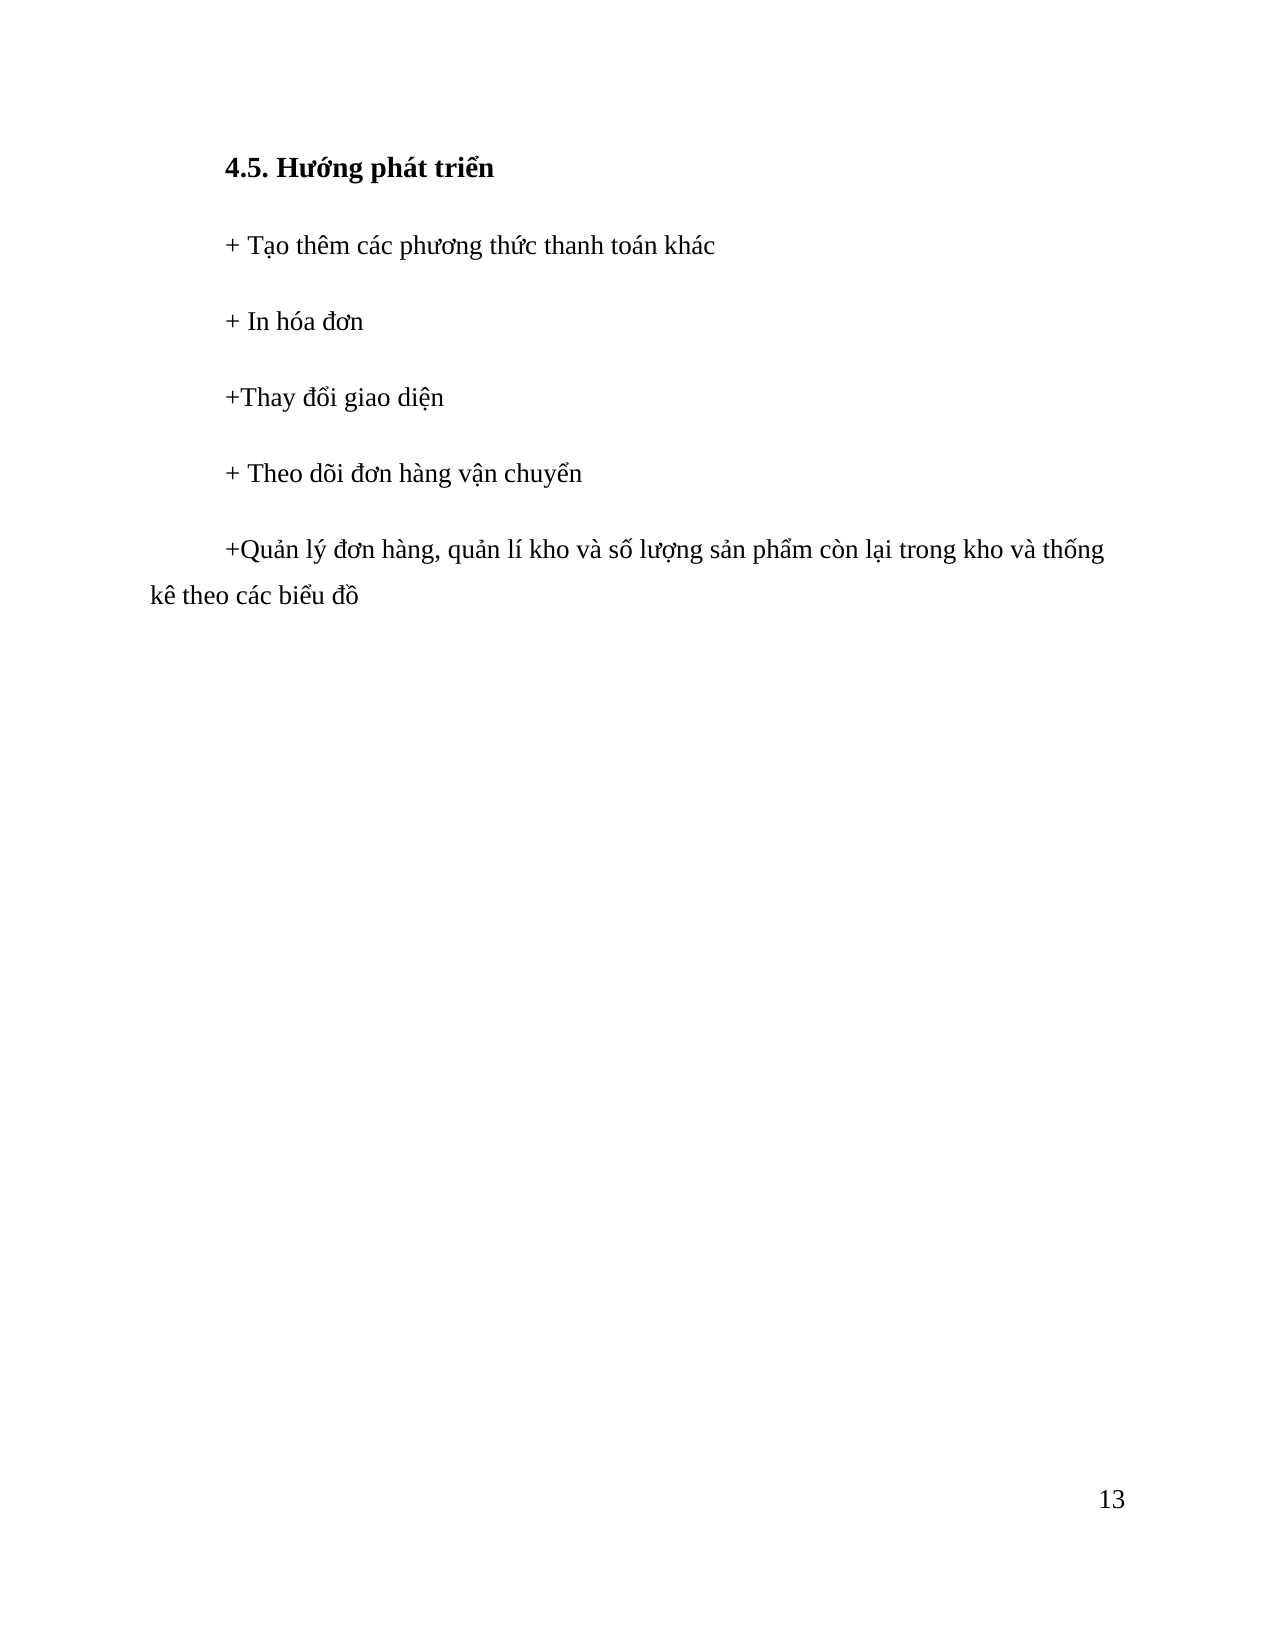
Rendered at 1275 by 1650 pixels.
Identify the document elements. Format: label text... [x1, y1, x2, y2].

text + In hóa đơn [150, 305, 1125, 336]
text + Theo dõi đơn hàng vận chuyển [150, 457, 1125, 488]
subtitle 4.5. Hướng phát triển [150, 150, 1125, 183]
text + Tạo thêm các phương thức thanh toán khác [150, 229, 1125, 261]
text +Thay đổi giao diện [150, 381, 1125, 412]
text +Quản lý đơn hàng, quản lí kho và số lượng sản phẩm còn lại trong kho và thống kê theo các biểu đồ [150, 533, 1125, 611]
